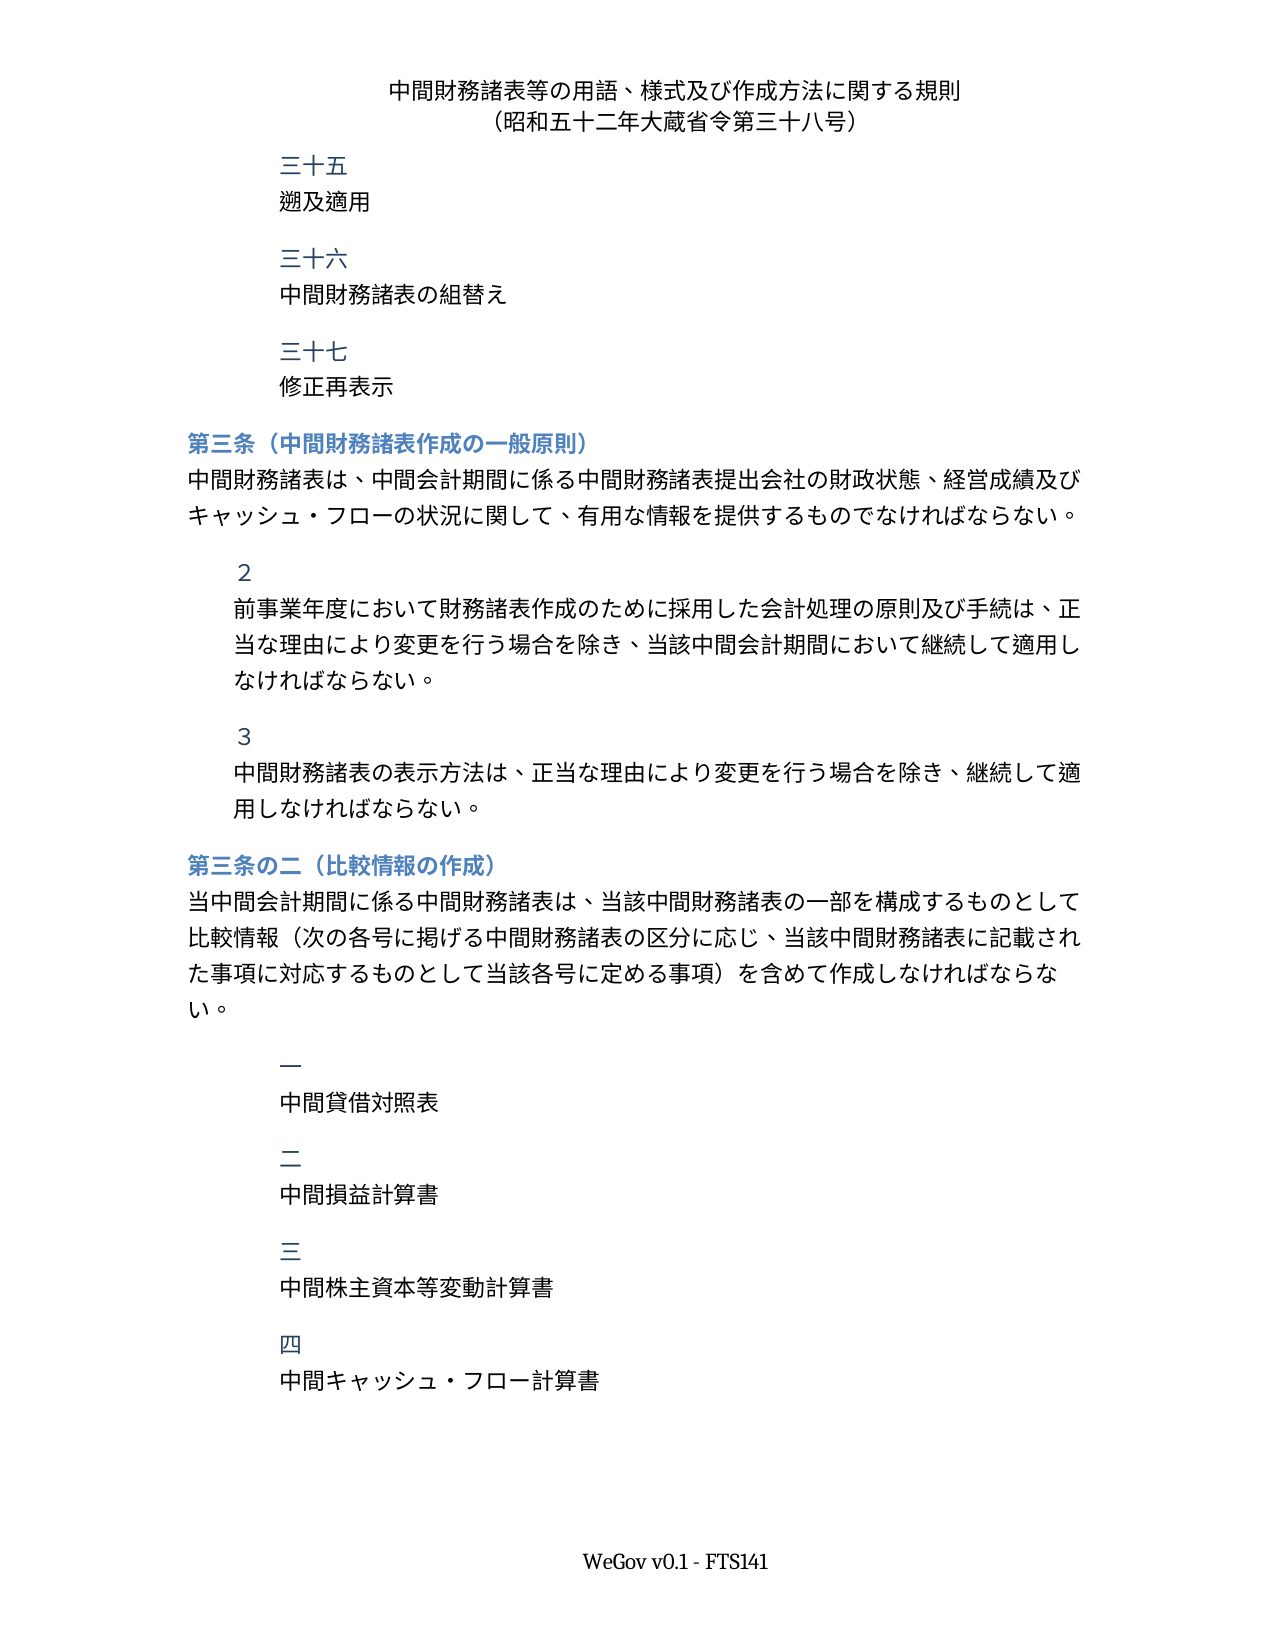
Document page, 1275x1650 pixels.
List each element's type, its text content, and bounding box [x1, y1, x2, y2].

subtitle 一 [279, 1051, 1087, 1082]
subtitle 第三条の二（比較情報の作成） [187, 850, 1087, 881]
subtitle ２ [233, 557, 1087, 588]
subtitle 三 [279, 1236, 1087, 1267]
text 中間財務諸表の組替え [279, 279, 1087, 310]
text 中間株主資本等変動計算書 [279, 1272, 1087, 1303]
text 中間損益計算書 [279, 1179, 1087, 1210]
subtitle 四 [279, 1329, 1087, 1360]
text 遡及適用 [279, 186, 1087, 217]
text 中間財務諸表は、中間会計期間に係る中間財務諸表提出会社の財政状態、経営成績及びキャッシュ・フローの状況に関して、有用な情報を提供するものでなければならない。 [187, 464, 1087, 531]
subtitle 三十五 [279, 150, 1087, 181]
text 中間財務諸表の表示方法は、正当な理由により変更を行う場合を除き、継続して適用しなければならない。 [233, 757, 1087, 824]
subtitle 三十七 [279, 335, 1087, 367]
text 前事業年度において財務諸表作成のために採用した会計処理の原則及び手続は、正当な理由により変更を行う場合を除き、当該中間会計期間において継続して適用しなければならない。 [233, 593, 1087, 696]
text 修正再表示 [279, 371, 1087, 403]
subtitle 第三条（中間財務諸表作成の一般原則） [187, 428, 1087, 459]
subtitle 三十六 [279, 243, 1087, 274]
text 当中間会計期間に係る中間財務諸表は、当該中間財務諸表の一部を構成するものとして比較情報（次の各号に掲げる中間財務諸表の区分に応じ、当該中間財務諸表に記載された事項に対応するものとして当該各号に定める事項）を含めて作成しなければならない。 [187, 886, 1087, 1025]
text 中間貸借対照表 [279, 1086, 1087, 1118]
subtitle 二 [279, 1143, 1087, 1174]
subtitle ３ [233, 721, 1087, 753]
text 中間キャッシュ・フロー計算書 [279, 1364, 1087, 1396]
